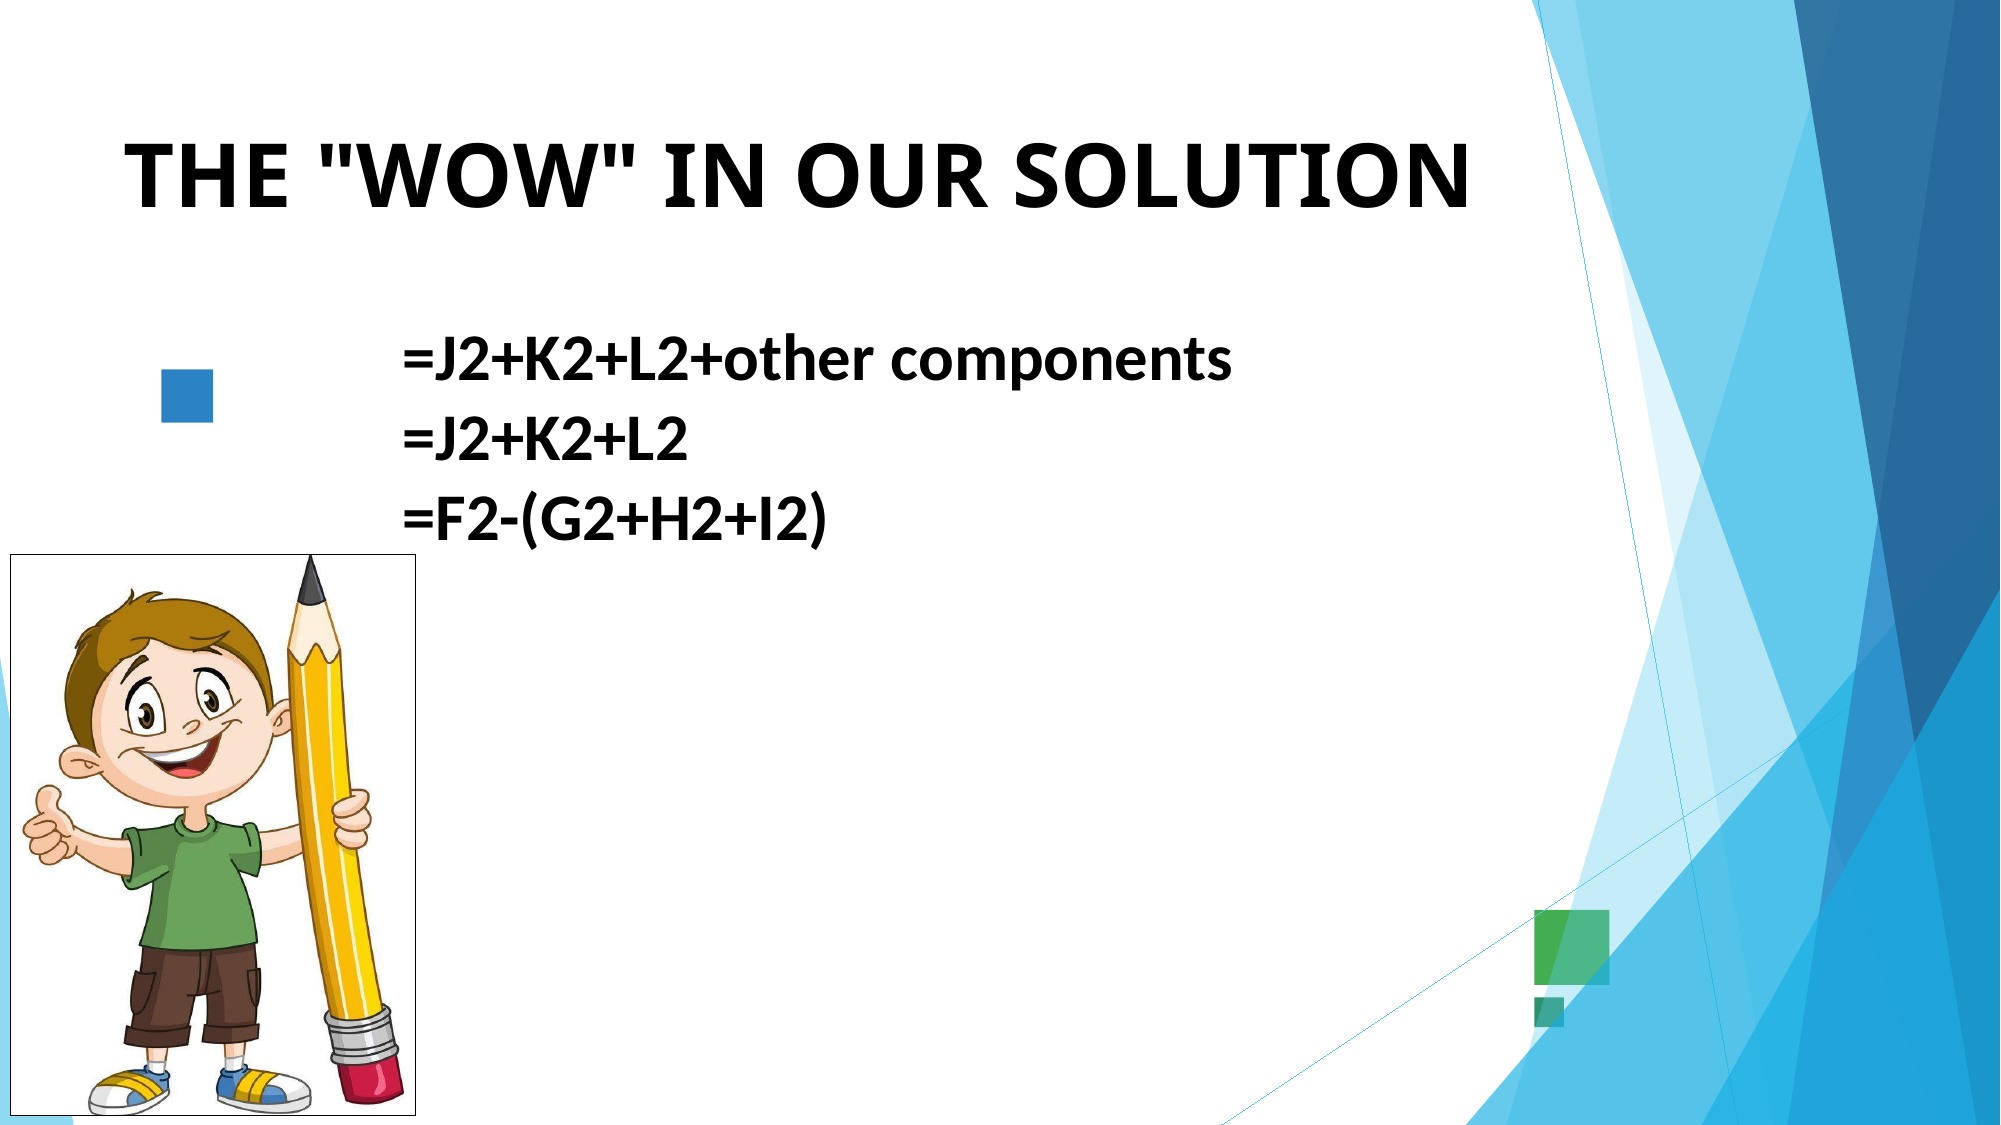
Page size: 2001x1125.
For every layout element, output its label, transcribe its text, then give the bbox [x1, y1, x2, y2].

text =J2+K2+L2 [402, 396, 1892, 476]
subtitle THE "WOW" IN OUR SOLUTION [123, 113, 1892, 234]
picture [11, 555, 415, 1115]
text =J2+K2+L2+other components [402, 318, 1892, 396]
text =F2-(G2+H2+I2) [402, 476, 1892, 557]
